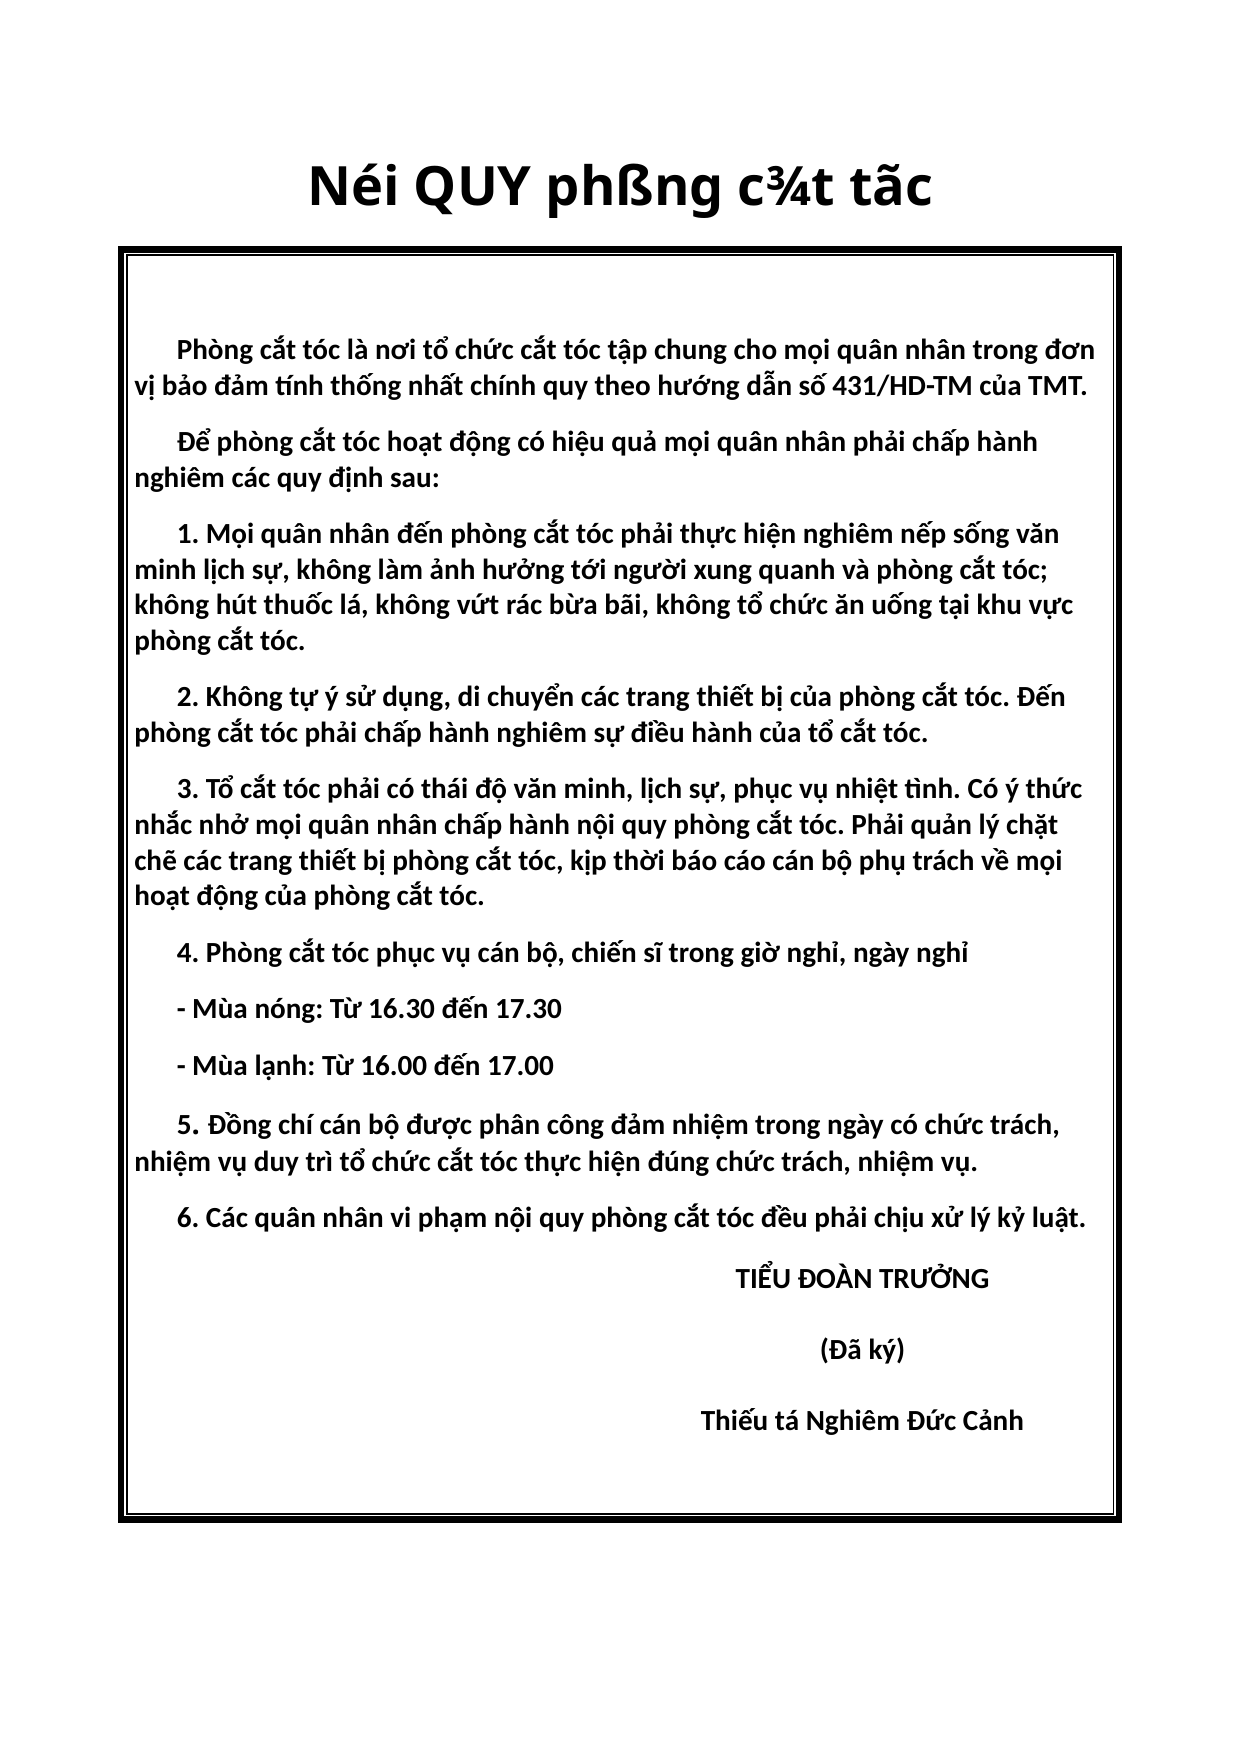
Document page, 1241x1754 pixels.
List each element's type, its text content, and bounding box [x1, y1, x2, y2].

text Néi QUY phßng c¾t tãc [118, 148, 1122, 221]
table_header Phòng cắt tóc là nơi tổ chức cắt tóc tập chung cho mọi quân nhân trong đơn vị bảo đảm tính thống nhất chính quy theo hướng dẫn số 431/HD-TM của TMT. Để phòng cắt tóc hoạt động có hiệu quả mọi quân nhân phải chấp hành nghiêm các quy định sau: 1. Mọi quân nhân đến phòng cắt tóc phải thực hiện nghiêm nếp sống văn minh lịch sự, không làm ảnh hưởng tới người xung quanh và phòng cắt tóc; không hút thuốc lá, không vứt rác bừa bãi, không tổ chức ăn uống tại khu vực phòng cắt tóc. 2. Không tự ý sử dụng, di chuyển các trang thiết bị của phòng cắt tóc. Đến phòng cắt tóc phải chấp hành nghiêm sự điều hành của tổ cắt tóc. 3. Tổ cắt tóc phải có thái độ văn minh, lịch sự, phục vụ nhiệt tình. Có ý thức nhắc nhở mọi quân nhân chấp hành nội quy phòng cắt tóc. Phải quản lý chặt chẽ các trang thiết bị phòng cắt tóc, kịp thời báo cáo cán bộ phụ trách về mọi hoạt động của phòng cắt tóc. 4. Phòng cắt tóc phục vụ cán bộ, chiến sĩ trong giờ nghỉ, ngày nghỉ - Mùa nóng: Từ 16.30 đến 17.30 - Mùa lạnh: Từ 16.00 đến 17.00 5. Đồng chí cán bộ được phân công đảm nhiệm trong ngày có chức trách, nhiệm vụ duy trì tổ chức cắt tóc thực hiện đúng chức trách, nhiệm vụ. 6. Các quân nhân vi phạm nội quy phòng cắt tóc đều phải chịu xử lý kỷ luật. [128, 256, 1113, 1513]
